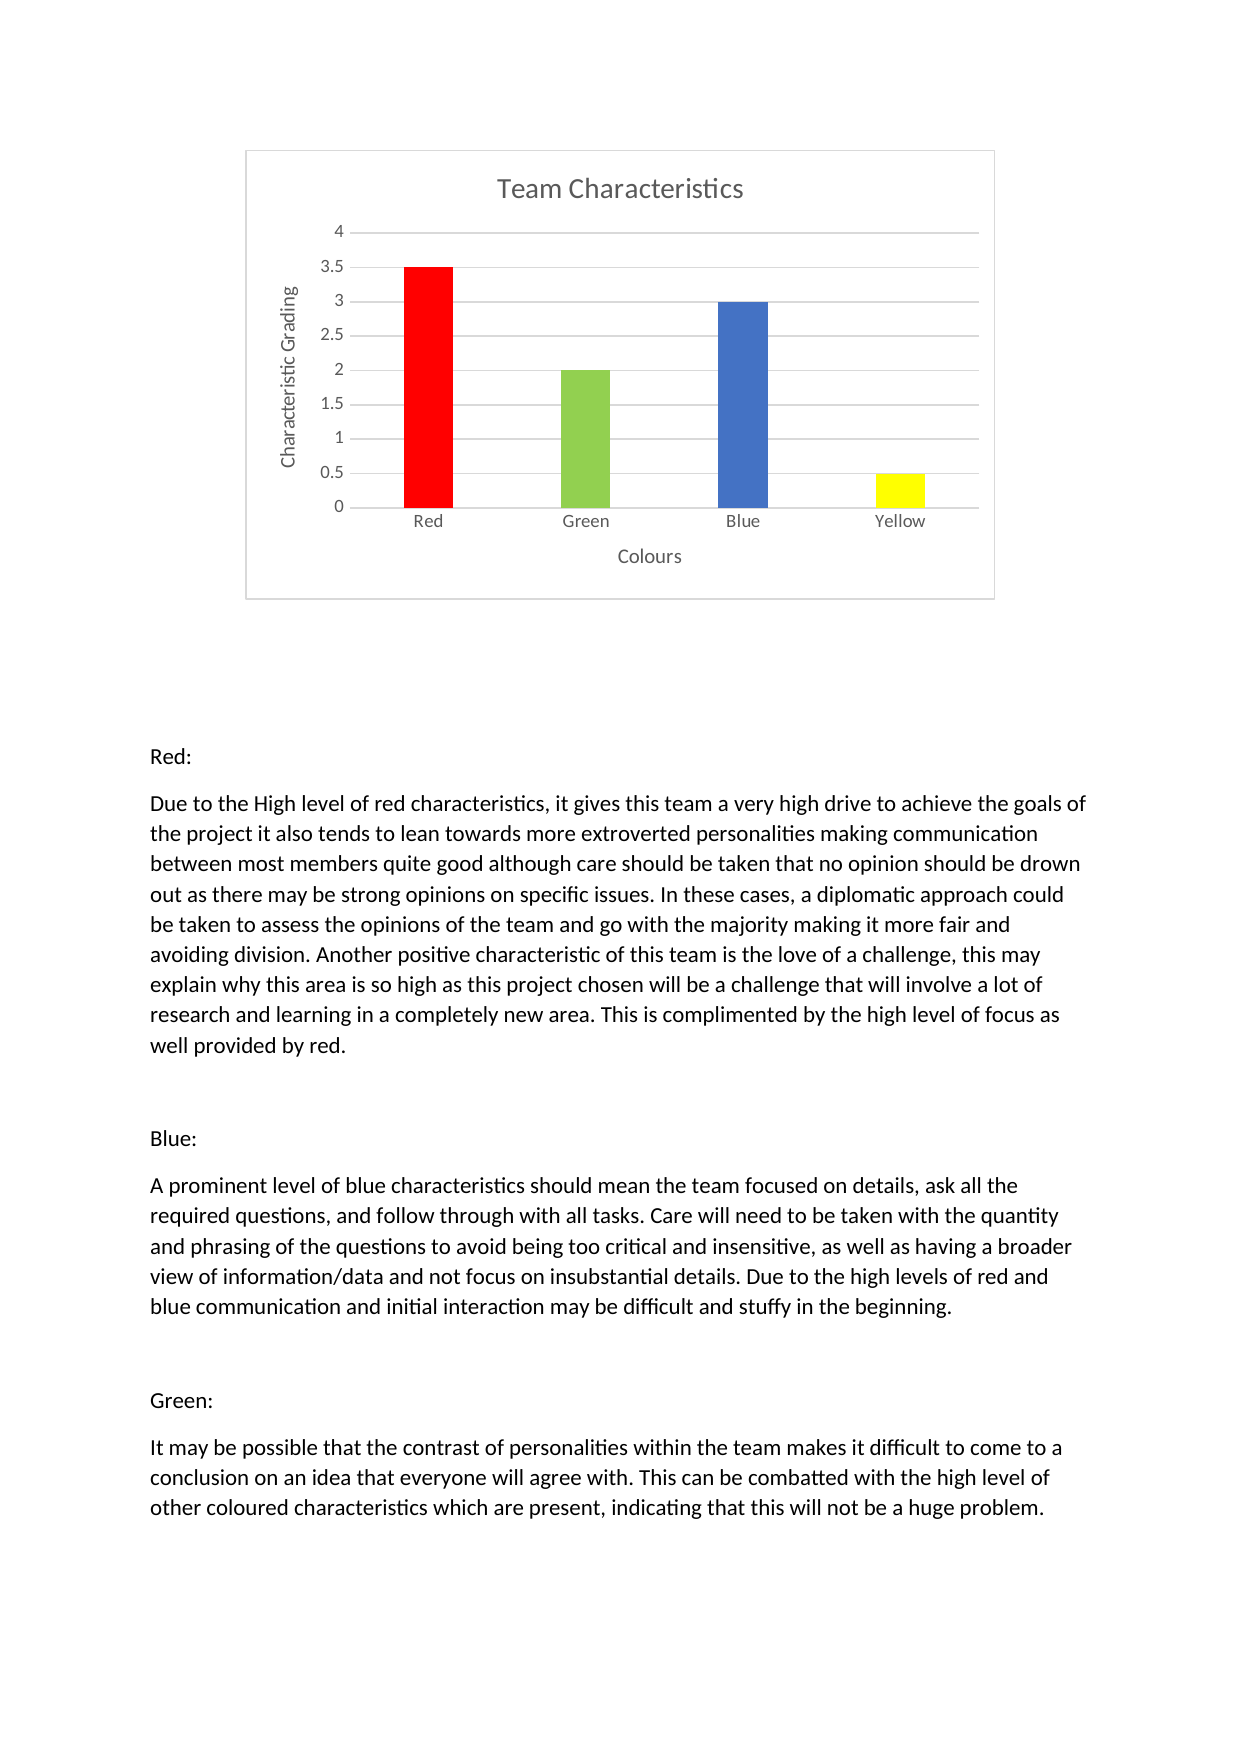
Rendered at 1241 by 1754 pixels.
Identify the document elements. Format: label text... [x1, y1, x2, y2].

text Due to the High level of red characteristics, it gives this team a very high drive to achieve the goals of the project it also tends to lean towards more extroverted personalities making communication between most members quite good although care should be taken that no opinion should be drown out as there may be strong opinions on specific issues. In these cases, a diplomatic approach could be taken to assess the opinions of the team and go with the majority making it more fair and avoiding division. Another positive characteristic of this team is the love of a challenge, this may explain why this area is so high as this project chosen will be a challenge that will involve a lot of research and learning in a completely new area. This is complimented by the high level of focus as well provided by red. [150, 789, 1090, 1059]
text It may be possible that the contrast of personalities within the team makes it difficult to come to a conclusion on an idea that everyone will agree with. This can be combatted with the high level of other coloured characteristics which are present, indicating that this will not be a huge problem. [150, 1433, 1090, 1521]
text Red: [150, 742, 1090, 770]
text A prominent level of blue characteristics should mean the team focused on details, ask all the required questions, and follow through with all tasks. Care will need to be taken with the quantity and phrasing of the questions to avoid being too critical and insensitive, as well as having a broader view of information/data and not focus on insubstantial details. Due to the high levels of red and blue communication and initial interaction may be difficult and stuffy in the beginning. [150, 1171, 1090, 1320]
text Green: [150, 1386, 1090, 1414]
text Blue: [150, 1124, 1090, 1153]
